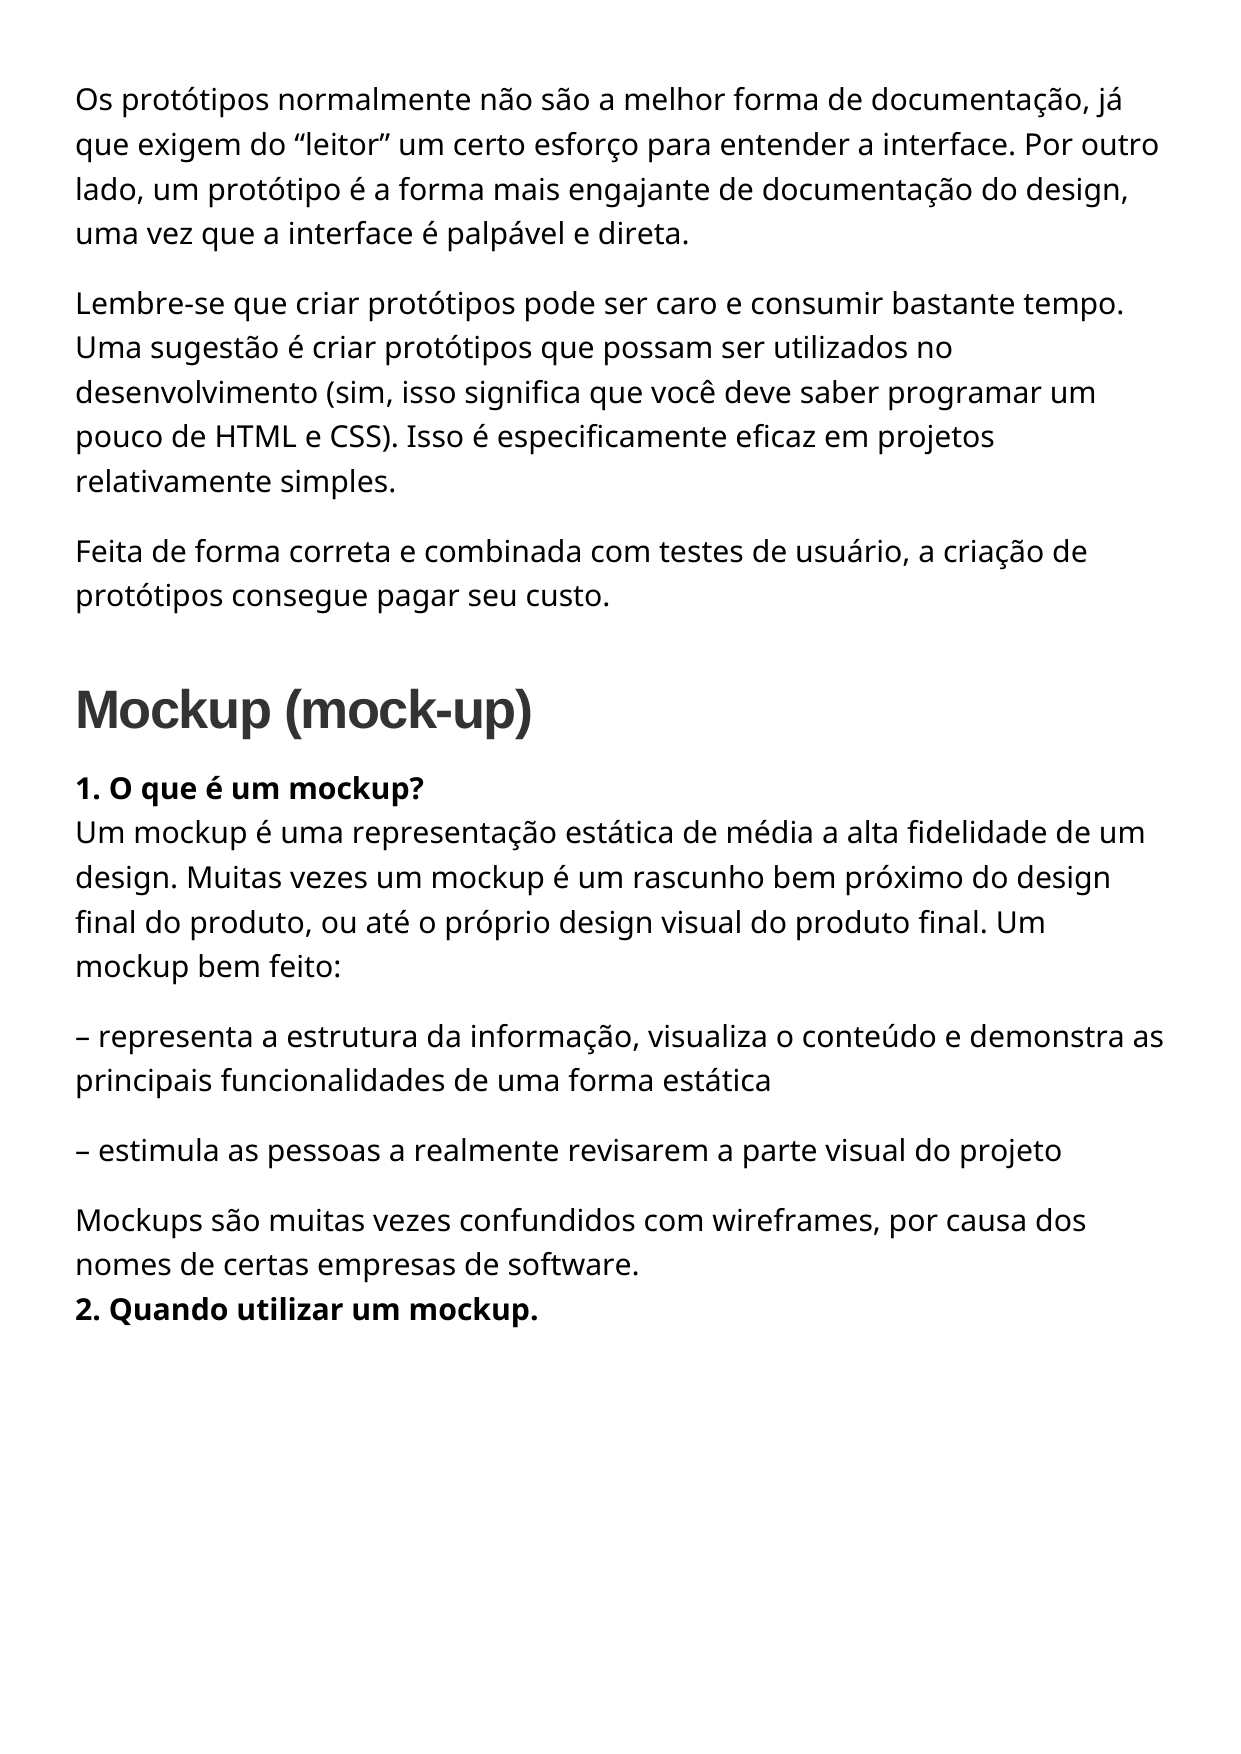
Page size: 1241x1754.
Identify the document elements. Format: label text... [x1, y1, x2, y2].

text Os protótipos normalmente não são a melhor forma de documentação, já que exigem do “leitor” um certo esforço para entender a interface. Por outro lado, um protótipo é a forma mais engajante de documentação do design, uma vez que a interface é palpável e direta. [75, 75, 1165, 253]
text – representa a estrutura da informação, visualiza o conteúdo e demonstra as principais funcionalidades de uma forma estática [75, 1012, 1165, 1101]
text Mockups são muitas vezes confundidos com wireframes, por causa dos nomes de certas empresas de software. 2. Quando utilizar um mockup. [75, 1195, 1165, 1329]
text 1. O que é um mockup? [75, 764, 1165, 808]
text Um mockup é uma representação estática de média a alta fidelidade de um design. Muitas vezes um mockup é um rascunho bem próximo do design final do produto, ou até o próprio design visual do produto final. Um mockup bem feito: [75, 808, 1165, 987]
text Mockup (mock-up) [75, 678, 1165, 740]
text Feita de forma correta e combinada com testes de usuário, a criação de protótipos consegue pagar seu custo. [75, 526, 1165, 615]
text – estimula as pessoas a realmente revisarem a parte visual do projeto [75, 1126, 1165, 1170]
text Lembre-se que criar protótipos pode ser caro e consumir bastante tempo. Uma sugestão é criar protótipos que possam ser utilizados no desenvolvimento (sim, isso significa que você deve saber programar um pouco de HTML e CSS). Isso é especificamente eficaz em projetos relativamente simples. [75, 278, 1165, 501]
